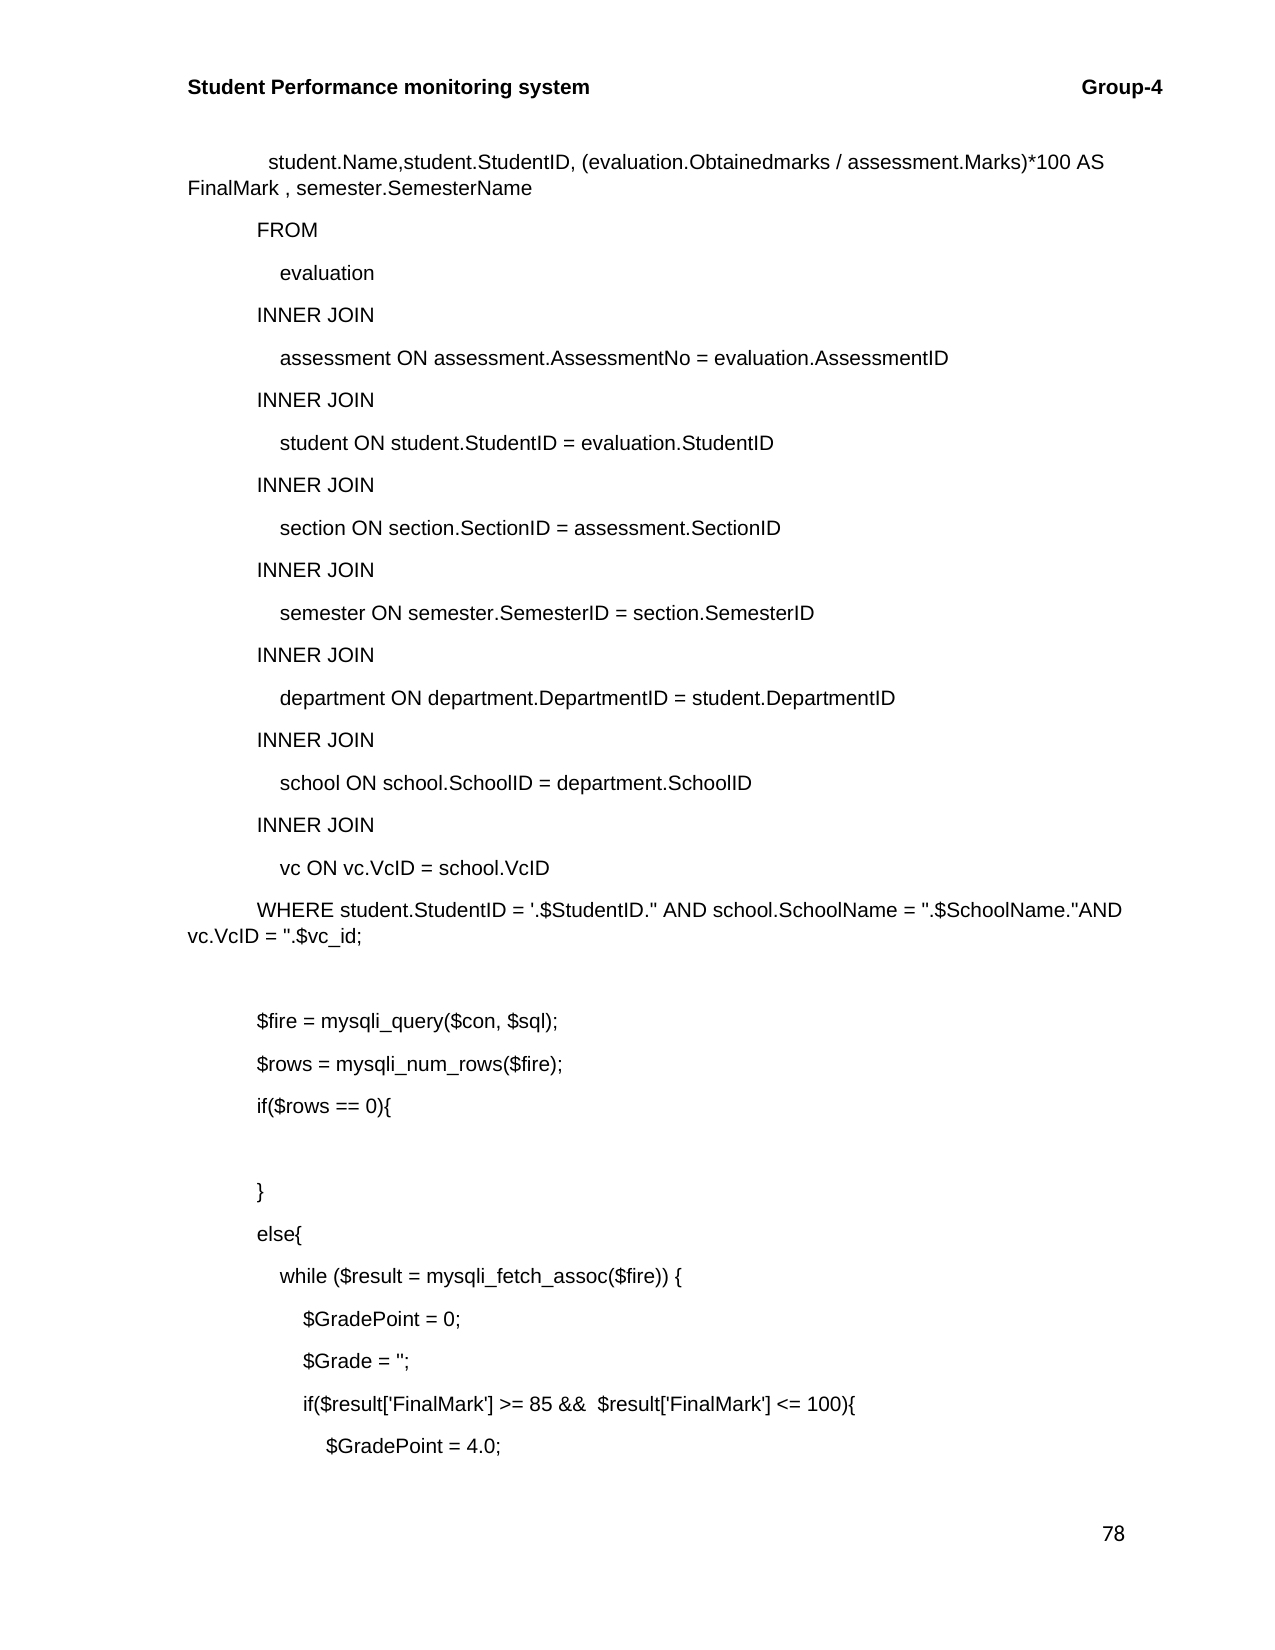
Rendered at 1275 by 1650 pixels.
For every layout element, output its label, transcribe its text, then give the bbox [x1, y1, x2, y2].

text department ON department.DepartmentID = student.DepartmentID [187, 686, 1125, 710]
text INNER JOIN [187, 473, 1125, 497]
text if($rows == 0){ [187, 1094, 1125, 1118]
text $Grade = ''; [187, 1349, 1125, 1373]
text INNER JOIN [187, 813, 1125, 837]
text section ON section.SectionID = assessment.SectionID [187, 516, 1125, 540]
text $fire = mysqli_query($con, $sql); [187, 1009, 1125, 1033]
text if($result['FinalMark'] >= 85 && $result['FinalMark'] <= 100){ [187, 1392, 1125, 1416]
text while ($result = mysqli_fetch_assoc($fire)) { [187, 1264, 1125, 1288]
text $GradePoint = 0; [187, 1307, 1125, 1331]
text student ON student.StudentID = evaluation.StudentID [187, 431, 1125, 455]
text assessment ON assessment.AssessmentNo = evaluation.AssessmentID [187, 346, 1125, 370]
text $rows = mysqli_num_rows($fire); [187, 1052, 1125, 1076]
text $GradePoint = 4.0; [187, 1434, 1125, 1458]
text else{ [187, 1222, 1125, 1246]
text INNER JOIN [187, 388, 1125, 412]
text } [187, 1179, 1125, 1203]
text evaluation [187, 261, 1125, 285]
text INNER JOIN [187, 558, 1125, 582]
text INNER JOIN [187, 643, 1125, 667]
text vc ON vc.VcID = school.VcID [187, 856, 1125, 880]
text INNER JOIN [187, 303, 1125, 327]
text student.Name,student.StudentID, (evaluation.Obtainedmarks / assessment.Marks)*100 AS FinalMark , semester.SemesterName [187, 150, 1125, 200]
text school ON school.SchoolID = department.SchoolID [187, 771, 1125, 795]
text WHERE student.StudentID = '.$StudentID." AND school.SchoolName = ".$SchoolName."AND vc.VcID = ".$vc_id; [187, 898, 1125, 948]
text semester ON semester.SemesterID = section.SemesterID [187, 601, 1125, 625]
text INNER JOIN [187, 728, 1125, 752]
text FROM [187, 218, 1125, 242]
